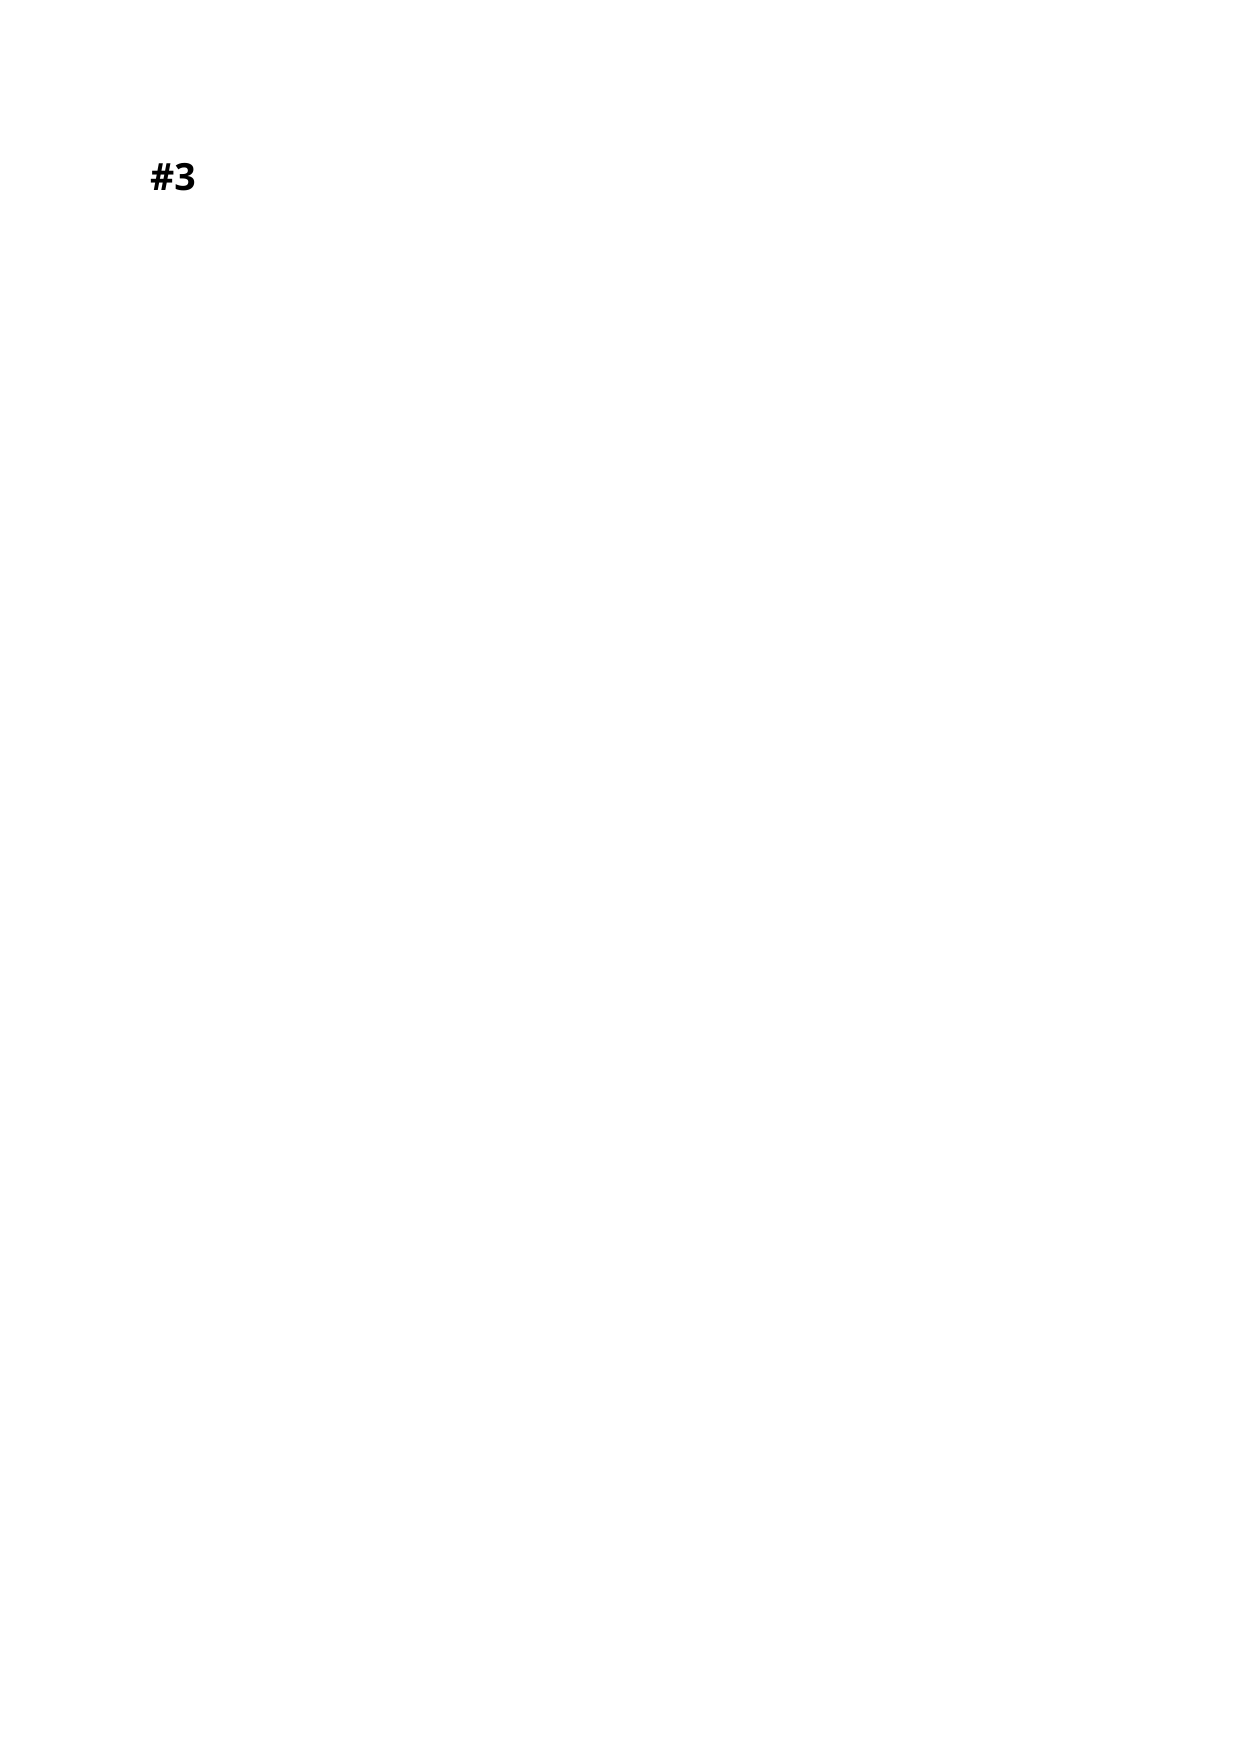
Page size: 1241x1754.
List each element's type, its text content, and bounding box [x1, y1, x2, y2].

title #3 [150, 150, 1090, 201]
